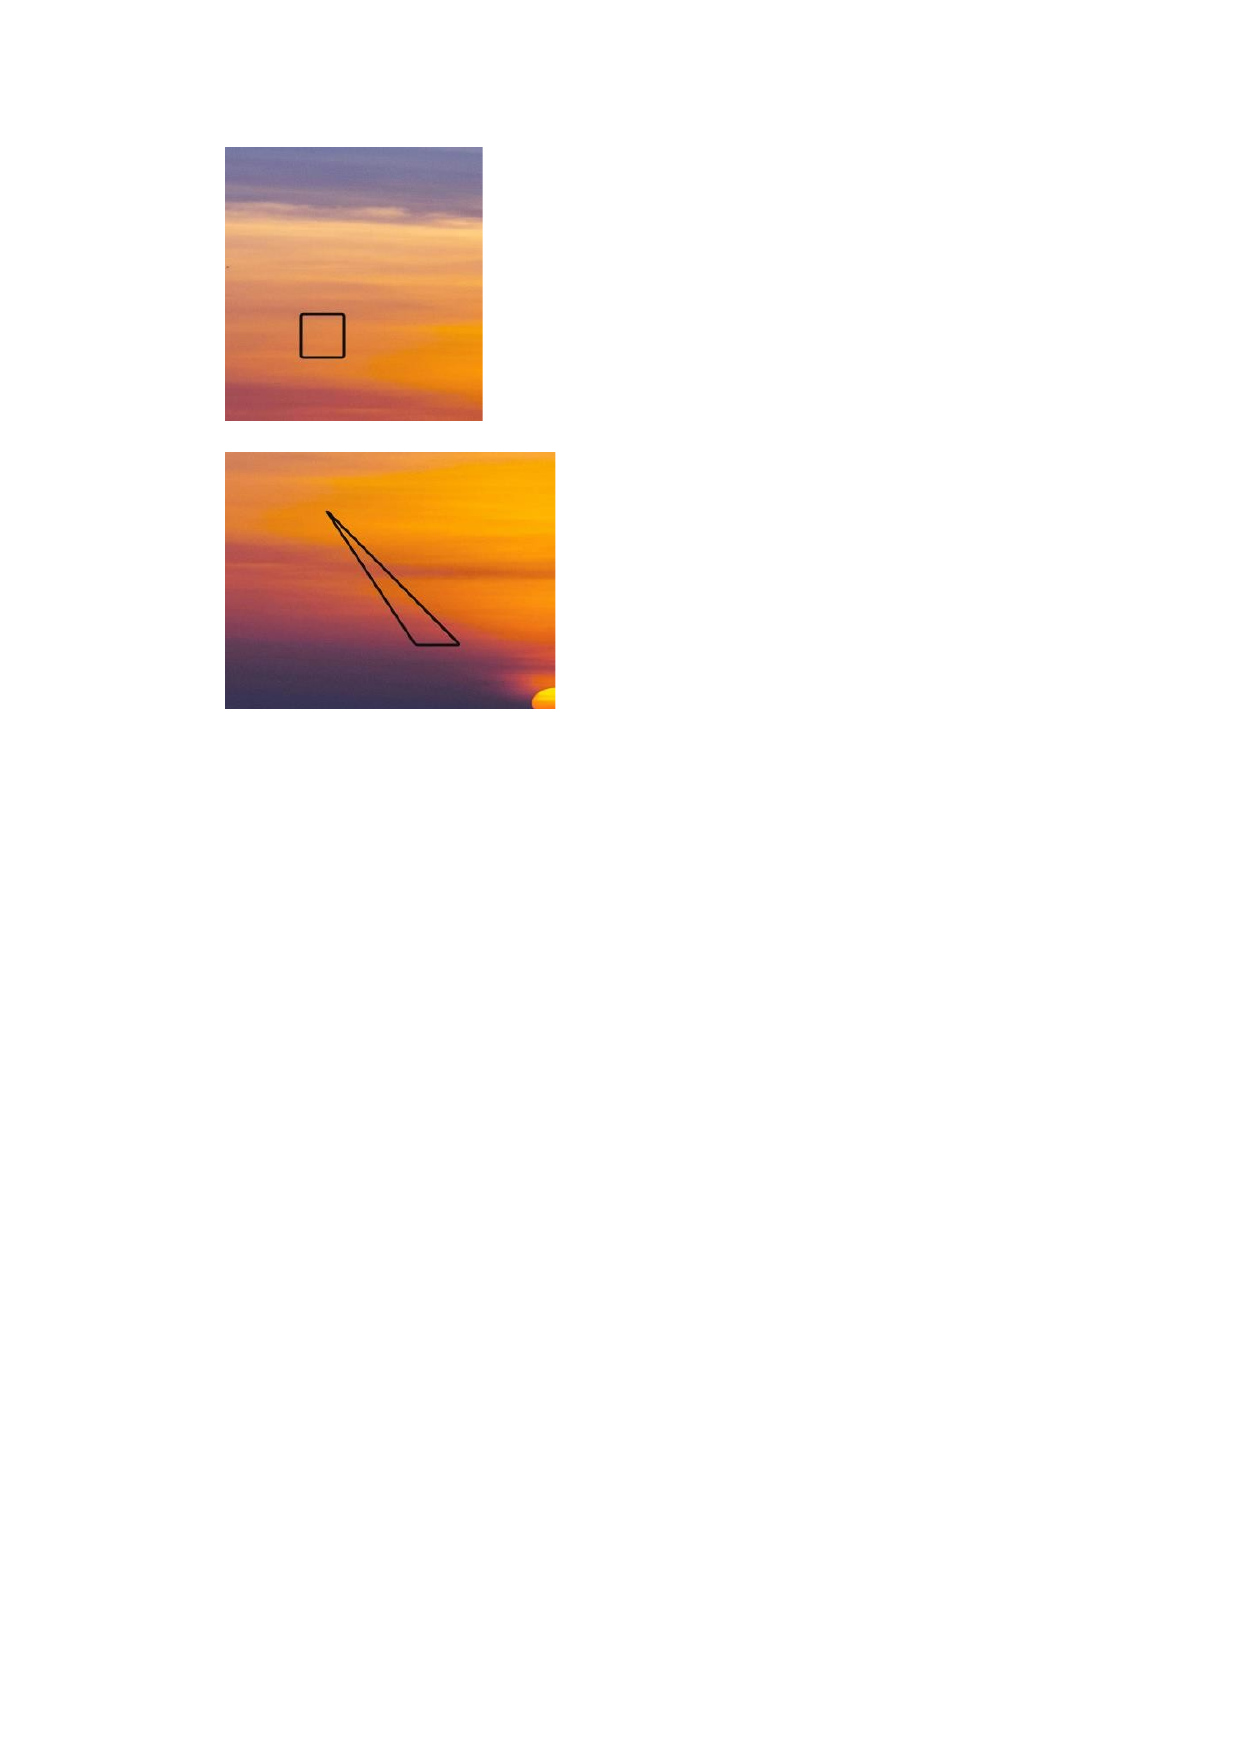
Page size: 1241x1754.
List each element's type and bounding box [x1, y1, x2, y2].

picture [225, 147, 483, 421]
picture [225, 452, 556, 709]
